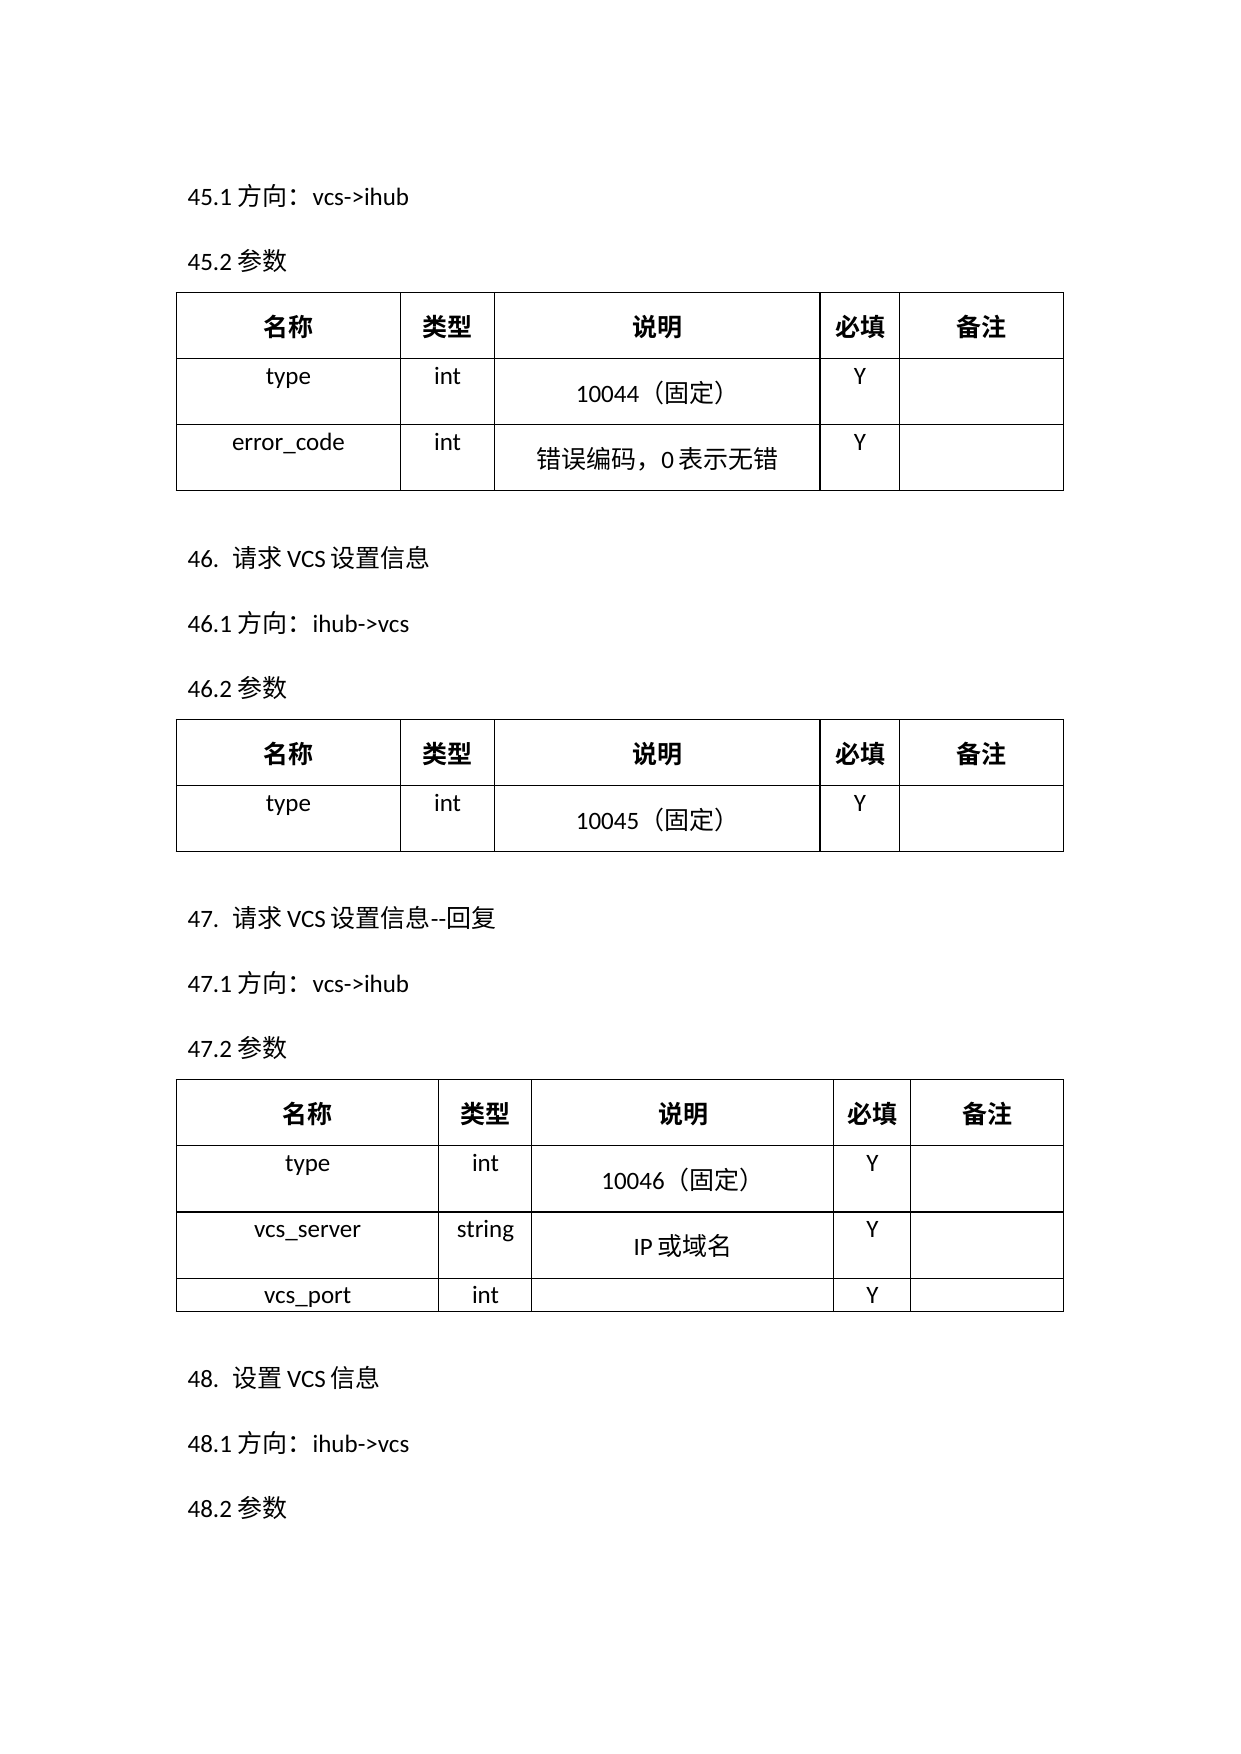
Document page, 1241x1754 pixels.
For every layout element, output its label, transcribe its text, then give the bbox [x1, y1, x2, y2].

table_cell type [177, 359, 400, 424]
table_header 备注 [911, 1080, 1063, 1145]
list 请求VCS设置信息 [187, 524, 1053, 589]
table_cell error_code [177, 425, 400, 490]
table_cell [911, 1213, 1063, 1277]
table_header 说明 [532, 1080, 833, 1145]
table_cell vcs_server [177, 1213, 438, 1277]
table_cell Y [821, 786, 899, 851]
table_cell int [439, 1279, 531, 1311]
table_header 备注 [900, 720, 1063, 785]
table_cell Y [821, 359, 899, 424]
list 46.1 方向：ihub->vcs [187, 589, 1053, 654]
table_cell [532, 1279, 833, 1311]
table_cell [911, 1279, 1063, 1311]
list 45.1 方向：vcs->ihub [187, 162, 1053, 227]
table_cell Y [834, 1279, 910, 1311]
table_cell 错误编码，0表示无错 [495, 425, 819, 490]
list 46.2 参数 [187, 654, 1053, 719]
table_cell int [439, 1146, 531, 1211]
table_header 说明 [495, 293, 819, 358]
table_cell IP或域名 [532, 1213, 833, 1277]
list 设置VCS信息 [187, 1344, 1053, 1409]
table_cell [900, 359, 1063, 424]
table_cell type [177, 1146, 438, 1211]
table_cell 10044（固定） [495, 359, 819, 424]
table_cell Y [834, 1146, 910, 1211]
table_cell string [439, 1213, 531, 1277]
table_header 类型 [439, 1080, 531, 1145]
table_header 名称 [177, 1080, 438, 1145]
table_header 必填 [834, 1080, 910, 1145]
table_header 名称 [177, 293, 400, 358]
table_cell [900, 425, 1063, 490]
table_cell [911, 1146, 1063, 1211]
list 48.2 参数 [187, 1474, 1053, 1539]
table_header 备注 [900, 293, 1063, 358]
table_cell vcs_port [177, 1279, 438, 1311]
table_cell Y [821, 425, 899, 490]
table_header 必填 [821, 293, 899, 358]
table_cell Y [834, 1213, 910, 1277]
table_cell int [401, 425, 494, 490]
list 45.2 参数 [187, 227, 1053, 292]
table_cell int [401, 359, 494, 424]
table_header 类型 [401, 293, 494, 358]
list 47.1 方向：vcs->ihub [187, 949, 1053, 1014]
table_cell 10045（固定） [495, 786, 819, 851]
list 请求VCS设置信息--回复 [187, 884, 1053, 949]
list 47.2 参数 [187, 1014, 1053, 1079]
list 48.1 方向：ihub->vcs [187, 1409, 1053, 1474]
table_header 类型 [401, 720, 494, 785]
table_header 说明 [495, 720, 819, 785]
table_cell int [401, 786, 494, 851]
table_cell 10046（固定） [532, 1146, 833, 1211]
table_cell [900, 786, 1063, 851]
table_cell type [177, 786, 400, 851]
table_header 必填 [821, 720, 899, 785]
table_header 名称 [177, 720, 400, 785]
